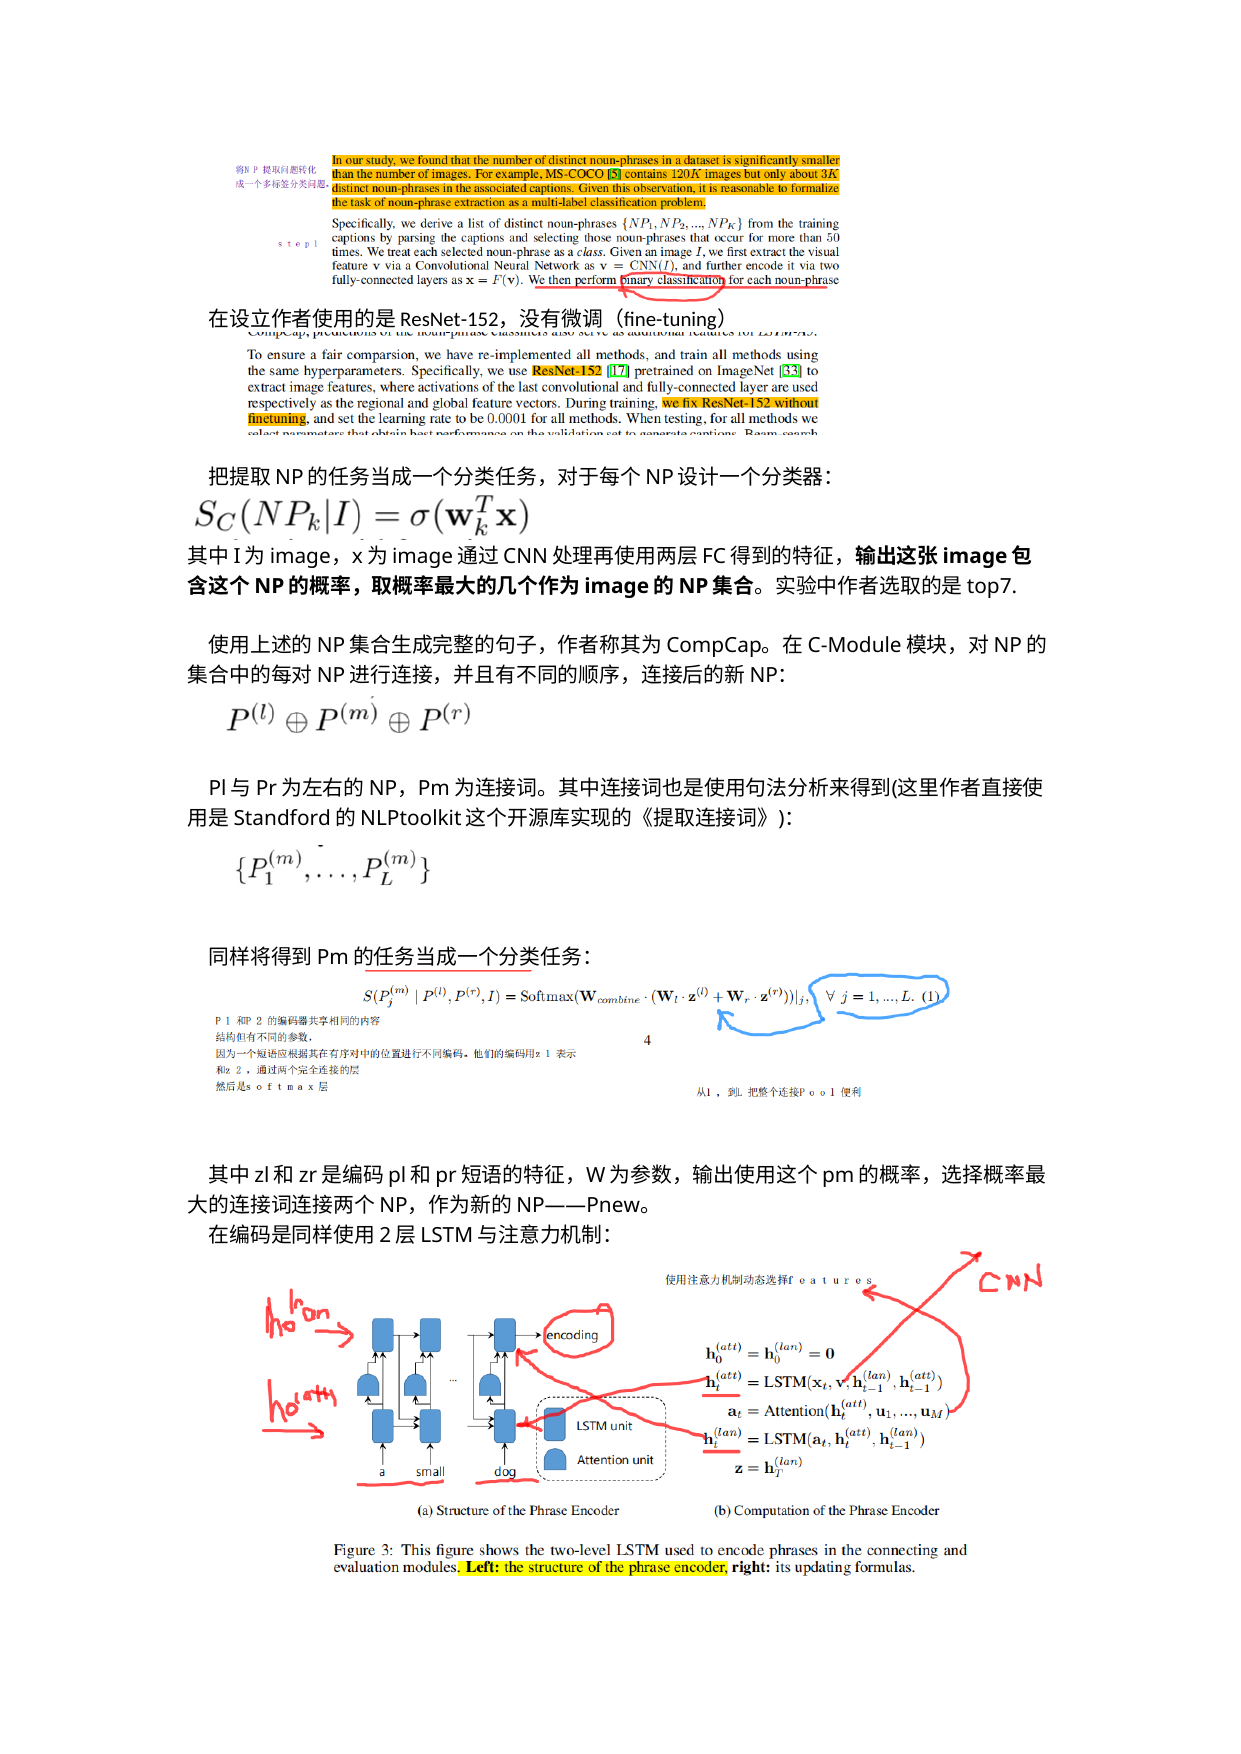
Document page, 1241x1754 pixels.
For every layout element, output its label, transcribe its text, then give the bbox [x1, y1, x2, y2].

picture [187, 490, 531, 540]
picture [208, 970, 981, 1101]
picture [208, 150, 892, 302]
text 使用上述的NP集合生成完整的句子，作者称其为CompCap。在C-Module模块，对NP的集合中的每对NP进行连接，并且有不同的顺序，连接后的新NP： [187, 628, 1053, 689]
text Pl与Pr为左右的NP，Pm为连接词。其中连接词也是使用句法分析来得到(这里作者直接使用是Standford的NLPtoolkit这个开源库实现的《提取连接词》)： [187, 771, 1053, 832]
text 其中zl和zr是编码pl和pr短语的特征，W为参数，输出使用这个pm的概率，选择概率最大的连接词连接两个NP，作为新的NP——Pnew。 [187, 1158, 1053, 1218]
text 把提取NP的任务当成一个分类任务，对于每个NP设计一个分类器： 其中I为image，x为image通过CNN处理再使用两层FC得到的特征，输出这张image包含这个NP的概率，取概率最大的几个作为image的NP集合。实验中作者选取的是top7. [187, 460, 1053, 600]
text 同样将得到Pm的任务当成一个分类任务： [187, 940, 1053, 971]
picture [208, 831, 549, 912]
picture [208, 689, 544, 771]
text 在编码是同样使用2层LSTM与注意力机制： [187, 1218, 1053, 1249]
picture [208, 1248, 1074, 1591]
text 在设立作者使用的是ResNet-152，没有微调（fine-tuning） [187, 302, 1053, 332]
picture [208, 332, 832, 435]
